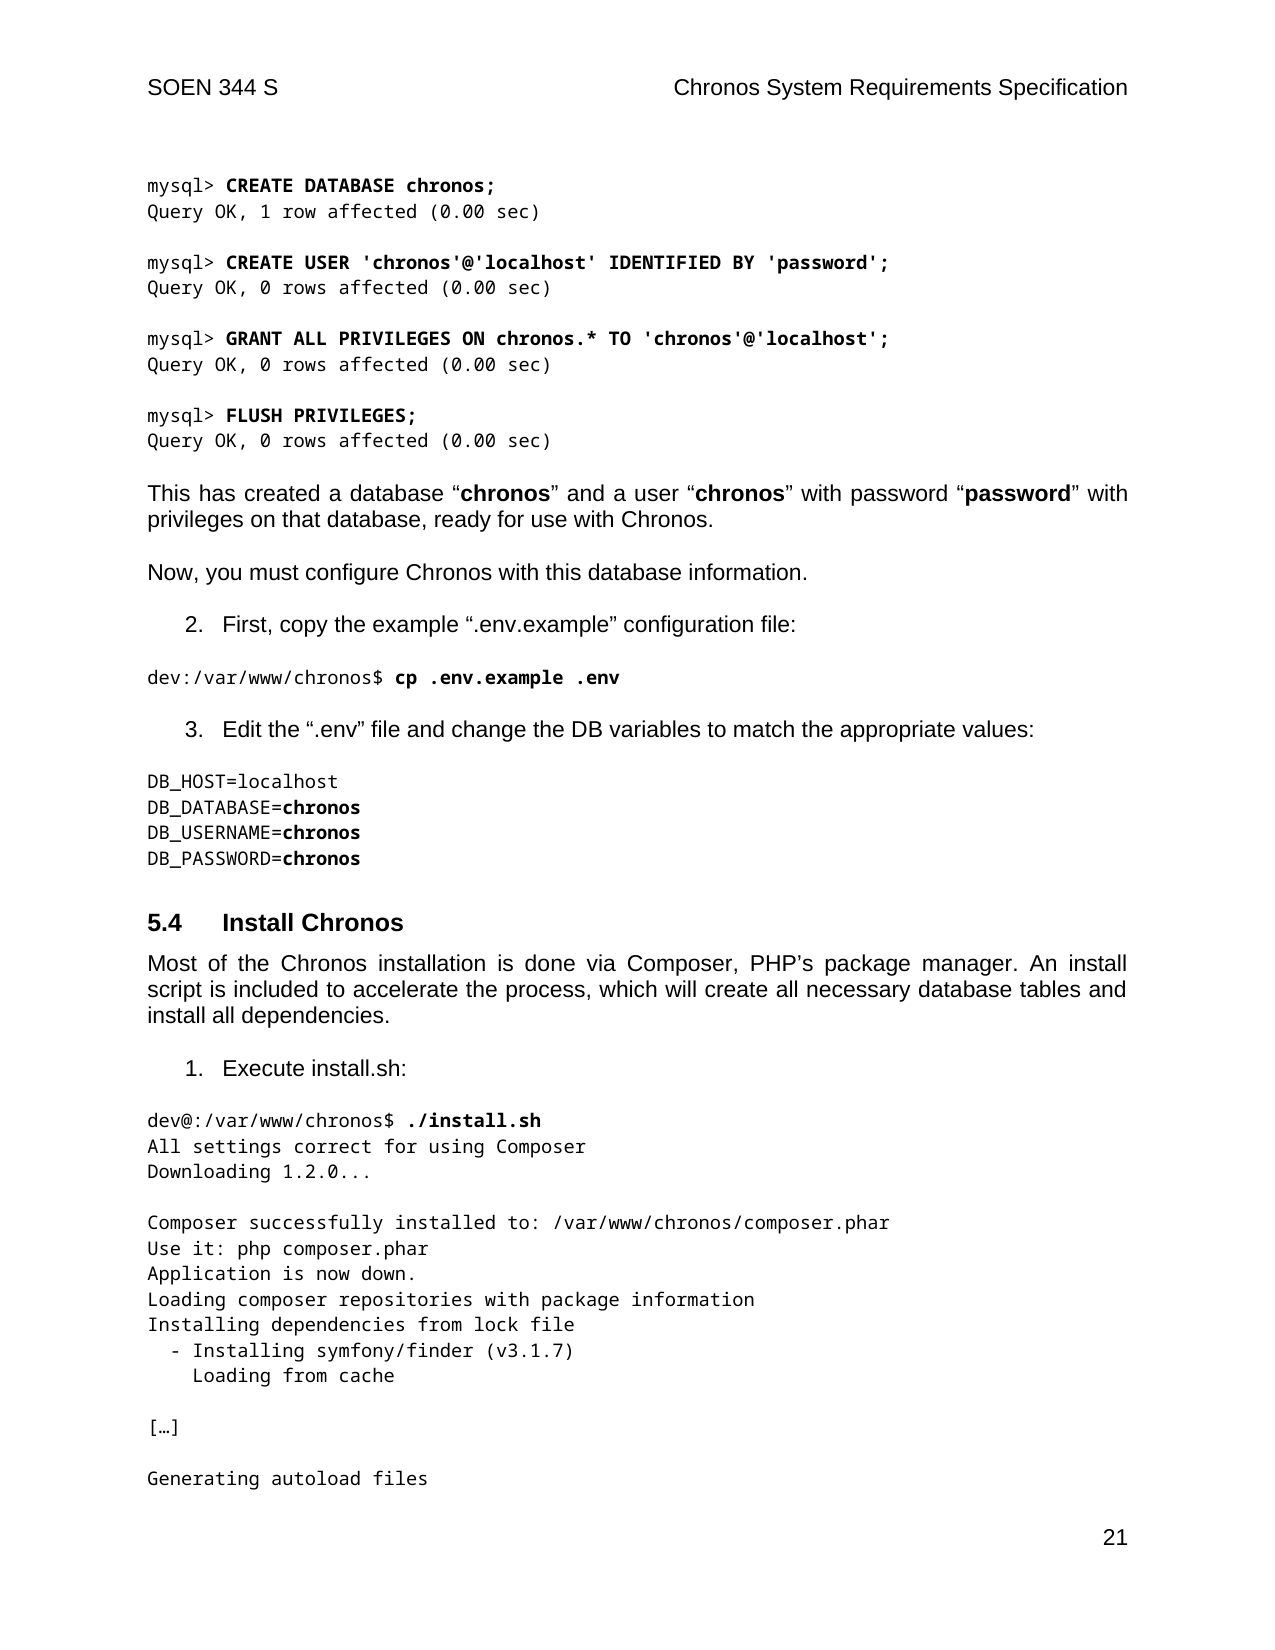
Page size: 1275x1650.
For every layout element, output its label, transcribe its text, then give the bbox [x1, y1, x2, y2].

text Generating autoload files [147, 1465, 1128, 1490]
subtitle Install Chronos [147, 908, 1128, 937]
text DB_DATABASE=chronos [147, 794, 1128, 820]
list First, copy the example “.env.example” configuration file: [184, 611, 1128, 638]
text This has created a database “chronos” and a user “chronos” with password “password” with privileges on that database, ready for use with Chronos. [147, 479, 1128, 532]
text Loading from cache [147, 1363, 1128, 1388]
text DB_PASSWORD=chronos [147, 845, 1128, 871]
text DB_USERNAME=chronos [147, 820, 1128, 845]
text Composer successfully installed to: /var/www/chronos/composer.phar [147, 1210, 1128, 1235]
text Query OK, 0 rows affected (0.00 sec) [147, 274, 1128, 300]
text […] [147, 1414, 1128, 1439]
text Most of the Chronos installation is done via Composer, PHP’s package manager. An install script is included to accelerate the process, which will create all necessary database tables and install all dependencies. [147, 949, 1128, 1028]
text Downloading 1.2.0... [147, 1159, 1128, 1184]
text DB_HOST=localhost [147, 769, 1128, 794]
text Now, you must configure Chronos with this database information. [147, 559, 1128, 585]
text - Installing symfony/finder (v3.1.7) [147, 1337, 1128, 1363]
text dev:/var/www/chronos$ cp .env.example .env [147, 664, 1128, 689]
text Installing dependencies from lock file [147, 1312, 1128, 1337]
list Execute install.sh: [184, 1055, 1128, 1081]
text Query OK, 0 rows affected (0.00 sec) [147, 428, 1128, 453]
text mysql> FLUSH PRIVILEGES; [147, 402, 1128, 428]
text Use it: php composer.phar [147, 1235, 1128, 1261]
text mysql> CREATE USER 'chronos'@'localhost' IDENTIFIED BY 'password'; [147, 249, 1128, 274]
text Loading composer repositories with package information [147, 1286, 1128, 1312]
list Edit the “.env” file and change the DB variables to match the appropriate values: [184, 716, 1128, 742]
text mysql> CREATE DATABASE chronos; [147, 172, 1128, 198]
text Query OK, 0 rows affected (0.00 sec) [147, 351, 1128, 377]
text Application is now down. [147, 1261, 1128, 1286]
text Query OK, 1 row affected (0.00 sec) [147, 198, 1128, 223]
text dev@:/var/www/chronos$ ./install.sh [147, 1108, 1128, 1133]
text mysql> GRANT ALL PRIVILEGES ON chronos.* TO 'chronos'@'localhost'; [147, 326, 1128, 351]
text All settings correct for using Composer [147, 1133, 1128, 1159]
